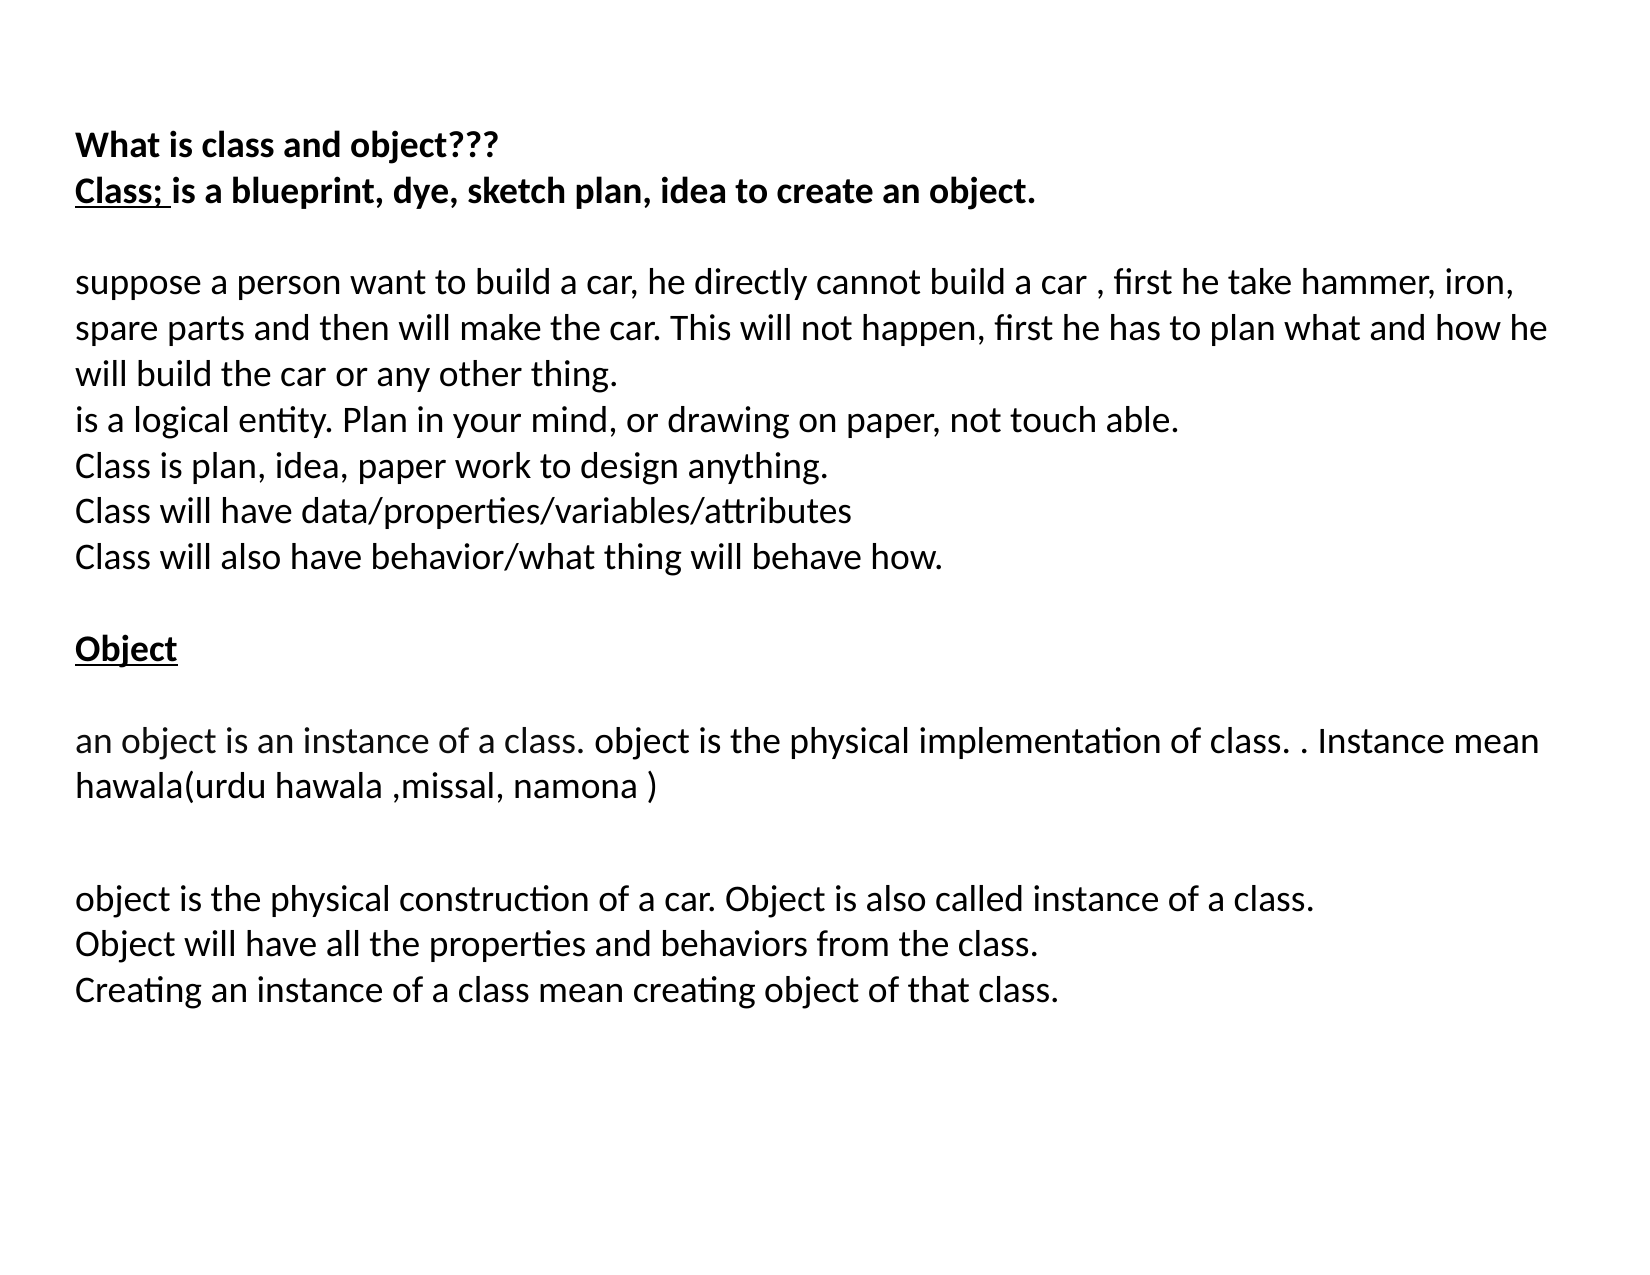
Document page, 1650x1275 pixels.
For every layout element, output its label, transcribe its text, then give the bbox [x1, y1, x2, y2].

text Object [75, 625, 1575, 671]
text suppose a person want to build a car, he directly cannot build a car , first he take hammer, iron, spare parts and then will make the car. This will not happen, first he has to plan what and how he will build the car or any other thing. [75, 258, 1575, 396]
text is a logical entity. Plan in your mind, or drawing on paper, not touch able. [75, 396, 1575, 442]
text Class is plan, idea, paper work to design anything. [75, 442, 1575, 487]
text Class; is a blueprint, dye, sketch plan, idea to create an object. [75, 167, 1575, 212]
text object is the physical construction of a car. Object is also called instance of a class. [75, 874, 1575, 920]
text an object is an instance of a class. object is the physical implementation of class. . Instance mean hawala(urdu hawala ,missal, namona ) [75, 717, 1575, 808]
text What is class and object??? [75, 121, 1575, 167]
text Class will also have behavior/what thing will behave how. [75, 533, 1575, 579]
text Object will have all the properties and behaviors from the class. [75, 920, 1575, 966]
text Creating an instance of a class mean creating object of that class. [75, 966, 1575, 1012]
text Class will have data/properties/variables/attributes [75, 487, 1575, 533]
